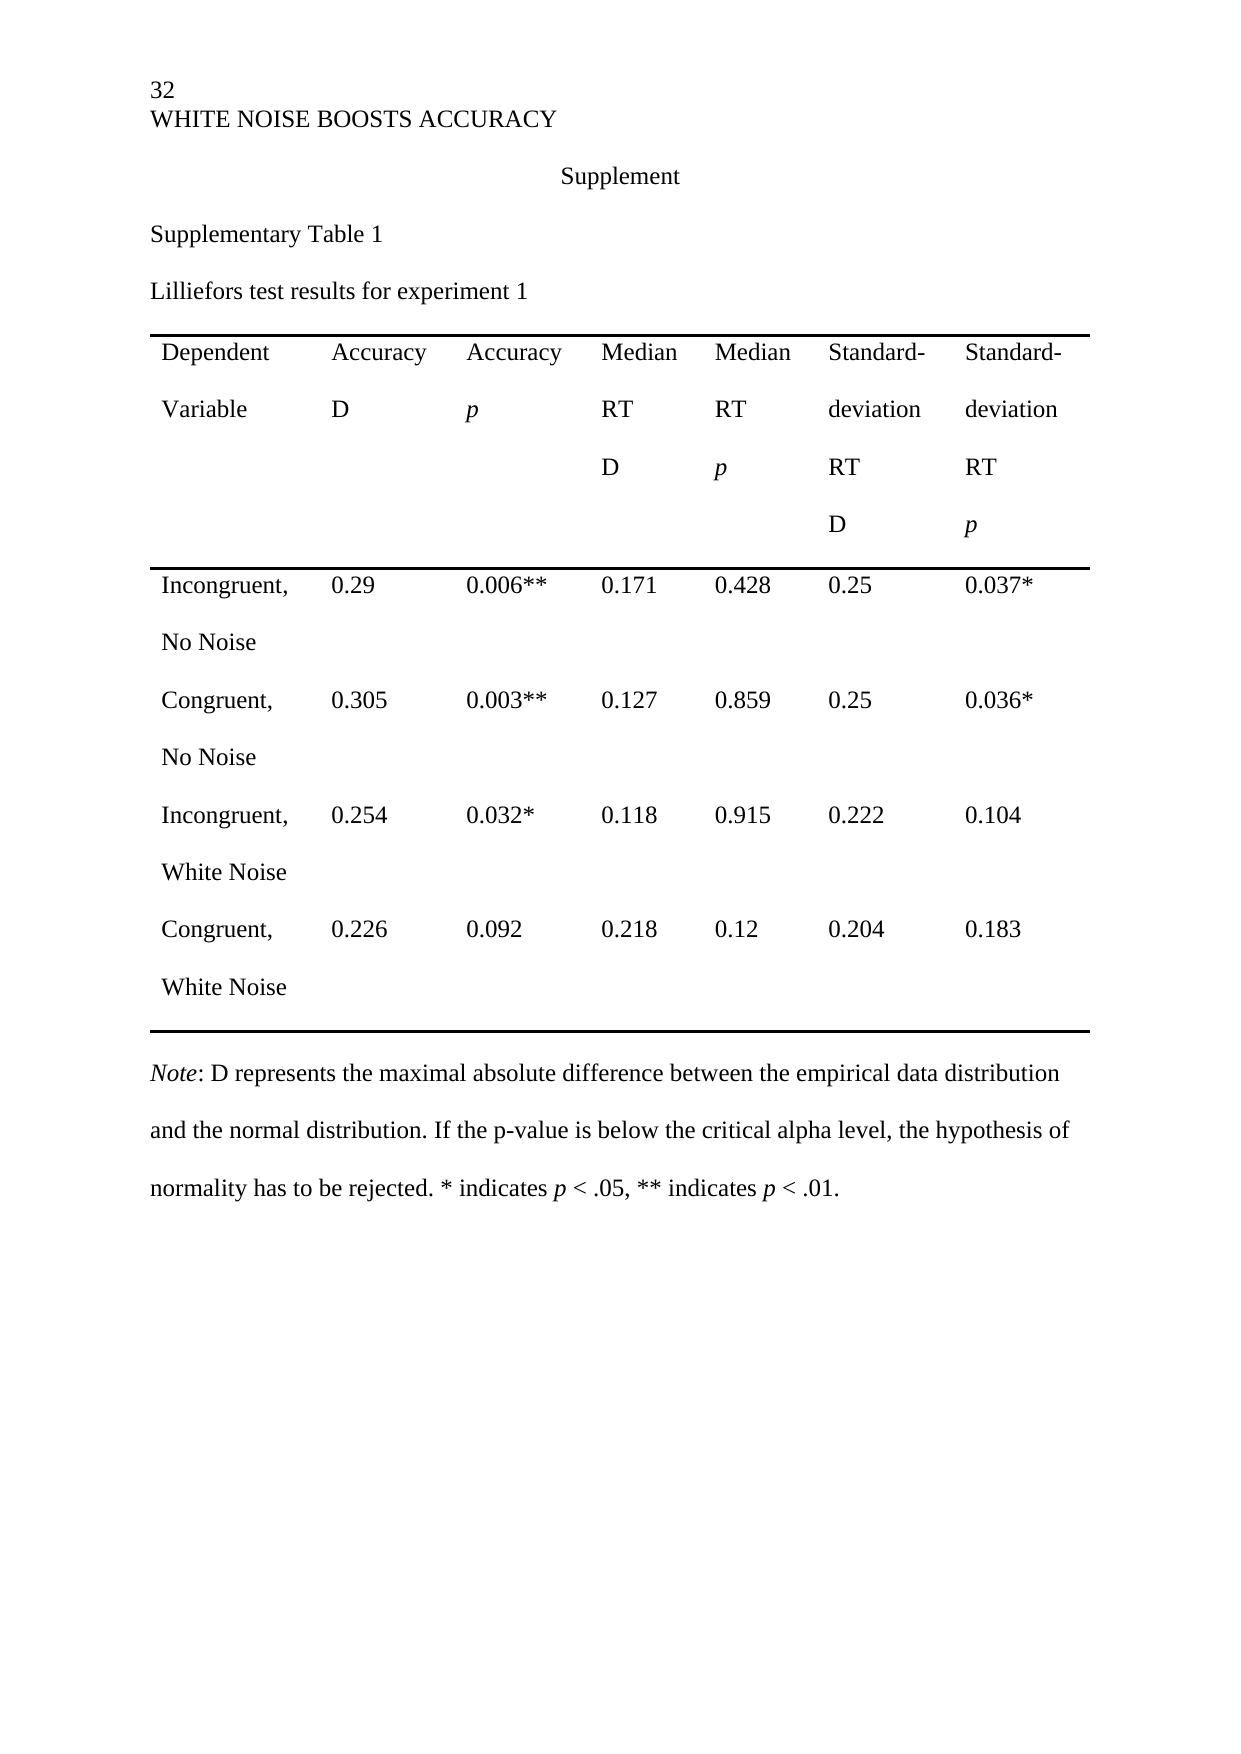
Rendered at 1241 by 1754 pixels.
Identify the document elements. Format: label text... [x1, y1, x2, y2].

table_cell 0.037* [954, 570, 1090, 685]
text Supplementary Table 1 [150, 219, 1090, 247]
table_cell 0.118 [590, 800, 703, 914]
table_cell 0.218 [590, 915, 703, 1029]
text Note: D represents the maximal absolute difference between the empirical data distribution and the normal distribution. If the p-value is below the critical alpha level, the hypothesis of normality has to be rejected. * indicates p < .05, ** indicates p < .01. [150, 1058, 1090, 1201]
table_header Dependent Variable [150, 337, 320, 567]
table_cell 0.127 [590, 685, 703, 800]
table_cell 0.29 [320, 570, 455, 685]
table_cell 0.171 [590, 570, 703, 685]
table_cell Incongruent, White Noise [150, 800, 320, 914]
table_cell 0.25 [817, 570, 953, 685]
table_cell 0.032* [455, 800, 590, 914]
table_header Accuracy D [320, 337, 455, 567]
table_cell Congruent, No Noise [150, 685, 320, 800]
table_cell 0.859 [703, 685, 817, 800]
table_header Standard-deviation RT p [954, 337, 1090, 567]
table_header Standard-deviation RT D [817, 337, 953, 567]
table_cell 0.428 [703, 570, 817, 685]
table_cell 0.25 [817, 685, 953, 800]
table_cell 0.915 [703, 800, 817, 914]
table_cell 0.104 [954, 800, 1090, 914]
table_header Median RT D [590, 337, 703, 567]
table_cell 0.226 [320, 915, 455, 1029]
table_cell 0.305 [320, 685, 455, 800]
table_cell 0.036* [954, 685, 1090, 800]
table_cell 0.204 [817, 915, 953, 1029]
table_cell 0.12 [703, 915, 817, 1029]
table_cell 0.222 [817, 800, 953, 914]
table_header Median RT p [703, 337, 817, 567]
table_cell 0.254 [320, 800, 455, 914]
table_cell 0.183 [954, 915, 1090, 1029]
table_cell Congruent, White Noise [150, 915, 320, 1029]
table_header Accuracy p [455, 337, 590, 567]
table_cell 0.006** [455, 570, 590, 685]
table_cell Incongruent, No Noise [150, 570, 320, 685]
table_cell 0.003** [455, 685, 590, 800]
text Supplement [150, 161, 1090, 190]
table_cell 0.092 [455, 915, 590, 1029]
text Lilliefors test results for experiment 1 [150, 276, 1090, 305]
